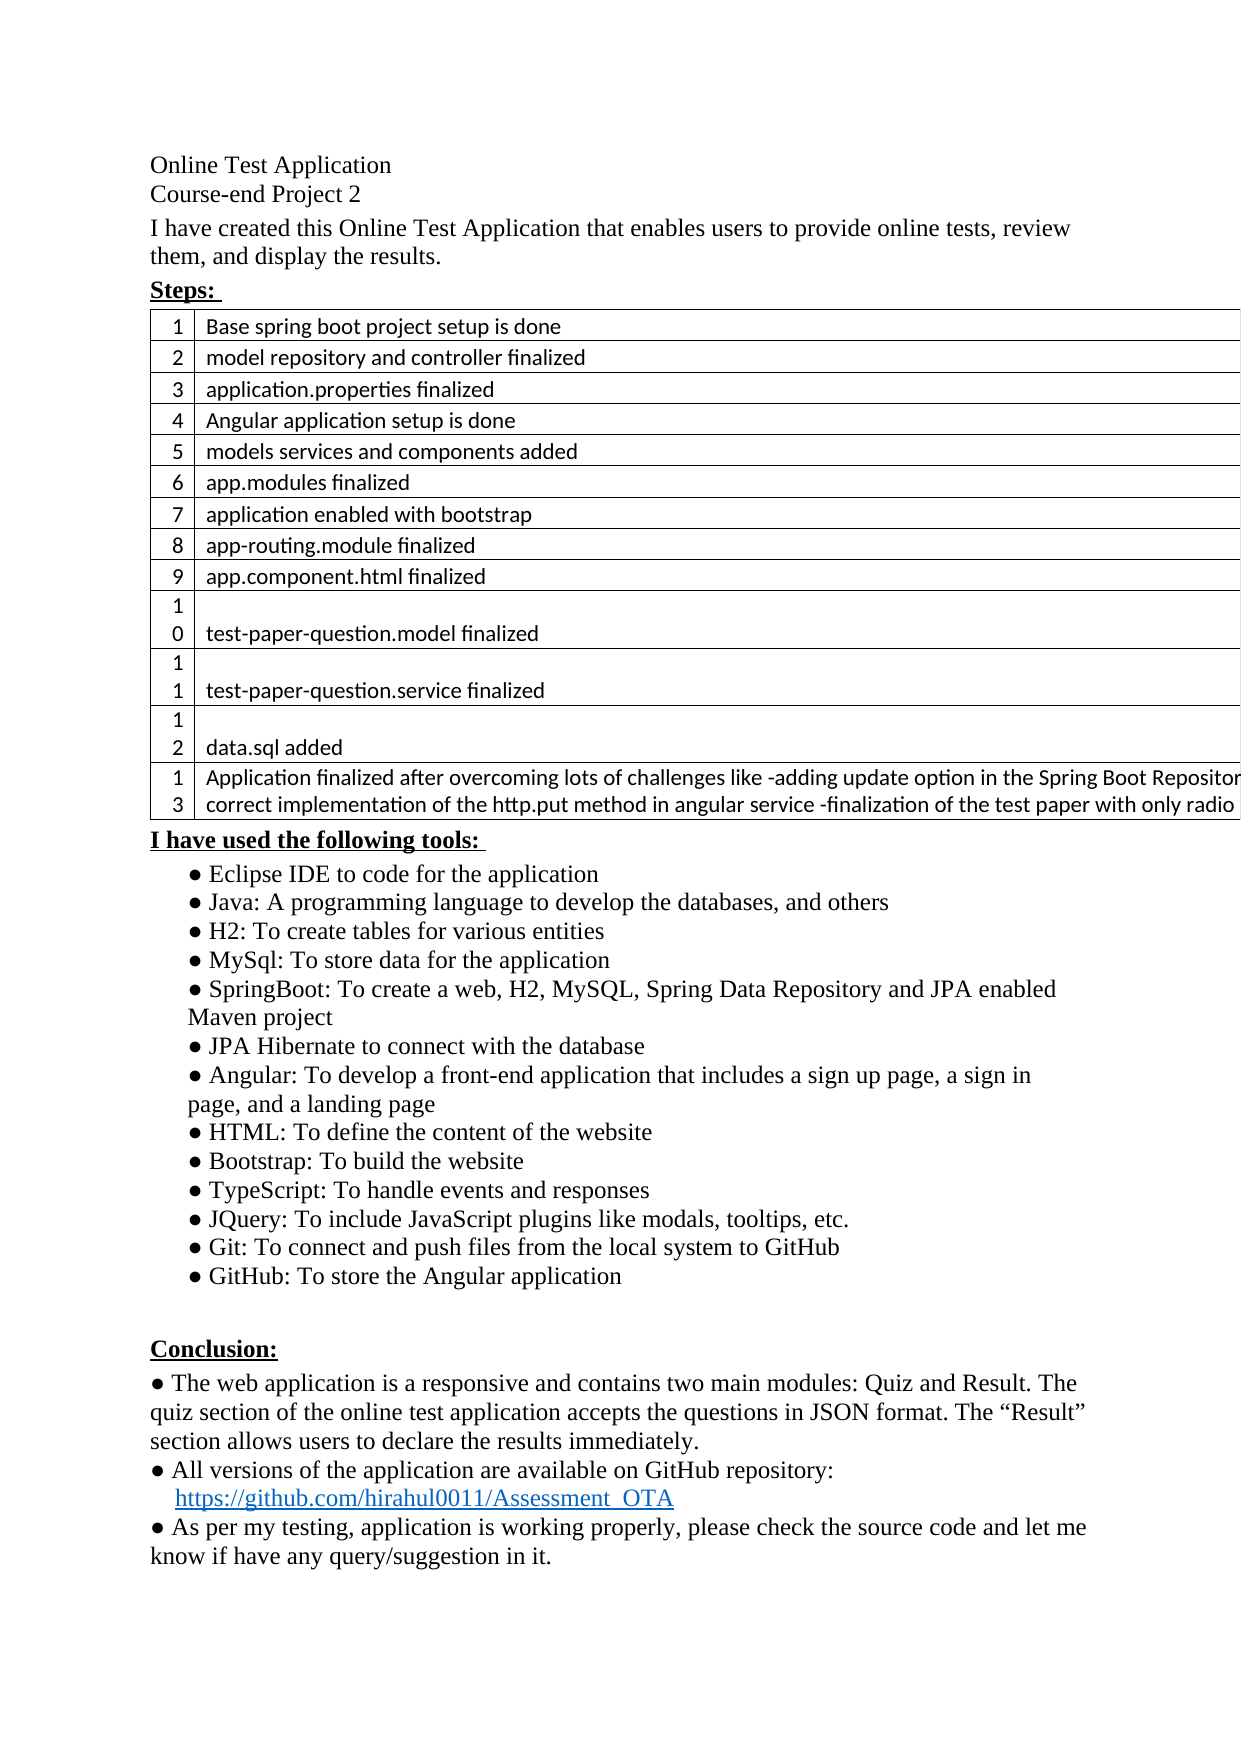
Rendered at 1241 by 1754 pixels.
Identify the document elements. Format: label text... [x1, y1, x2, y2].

table_cell 6 [151, 466, 194, 497]
table_cell 12 [151, 706, 194, 762]
text I have used the following tools: [150, 825, 1090, 853]
table_cell 10 [151, 591, 194, 647]
table_cell 7 [151, 498, 194, 528]
table_cell 9 [151, 560, 194, 590]
table_cell 13 [151, 763, 194, 819]
table_cell 5 [151, 435, 194, 465]
table_cell app-routing.module finalized [195, 529, 1240, 559]
table_cell 4 [151, 404, 194, 434]
table_header Base spring boot project setup is done [195, 310, 1240, 340]
table_cell models services and components added [195, 435, 1240, 465]
text ● Eclipse IDE to code for the application ● Java: A programming language to develop the databases, and others ● H2: To create tables for various entities ● MySql: To store data for the application ● SpringBoot: To create a web, H2, MySQL, Spring Data Repository and JPA enabled Maven project ● JPA Hibernate to connect with the database ● Angular: To develop a front-end application that includes a sign up page, a sign in page, and a landing page ● HTML: To define the content of the website ● Bootstrap: To build the website ● TypeScript: To handle events and responses ● JQuery: To include JavaScript plugins like modals, tooltips, etc. ● Git: To connect and push files from the local system to GitHub ● GitHub: To store the Angular application [187, 859, 1090, 1290]
table_cell 3 [151, 373, 194, 403]
text ● The web application is a responsive and contains two main modules: Quiz and Result. The quiz section of the online test application accepts the questions in JSON format. The “Result” section allows users to declare the results immediately. ● All versions of the application are available on GitHub repository: https://github.com/hirahul0011/Assessment_OTA ● As per my testing, application is working properly, please check the source code and let me know if have any query/suggestion in it. [150, 1368, 1090, 1570]
table_cell Angular application setup is done [195, 404, 1240, 434]
table_cell app.modules finalized [195, 466, 1240, 497]
text I have created this Online Test Application that enables users to provide online tests, review them, and display the results. [150, 213, 1090, 270]
table_cell 11 [151, 649, 194, 704]
text Online Test Application [150, 150, 1090, 179]
text Conclusion: [150, 1306, 1090, 1363]
table_cell test-paper-question.service finalized [195, 649, 1240, 704]
table_cell app.component.html finalized [195, 560, 1240, 590]
table_header 1 [151, 310, 194, 340]
table_cell 2 [151, 341, 194, 372]
table_cell data.sql added [195, 706, 1240, 762]
table_cell application.properties finalized [195, 373, 1240, 403]
table_cell test-paper-question.model finalized [195, 591, 1240, 647]
table_cell 8 [151, 529, 194, 559]
text Course-end Project 2 [150, 179, 1090, 207]
table_cell application enabled with bootstrap [195, 498, 1240, 528]
table_cell model repository and controller finalized [195, 341, 1240, 372]
table_cell Application finalized after overcoming lots of challenges like -adding update option in the Spring Boot Repository/controller -addition of the footer -finalizing welcome page -correct implementation of the http.put method in angular service -finalization of the test paper with only radio buttons -finalization of the test paper result [195, 763, 1240, 819]
text Steps: [150, 275, 1090, 304]
